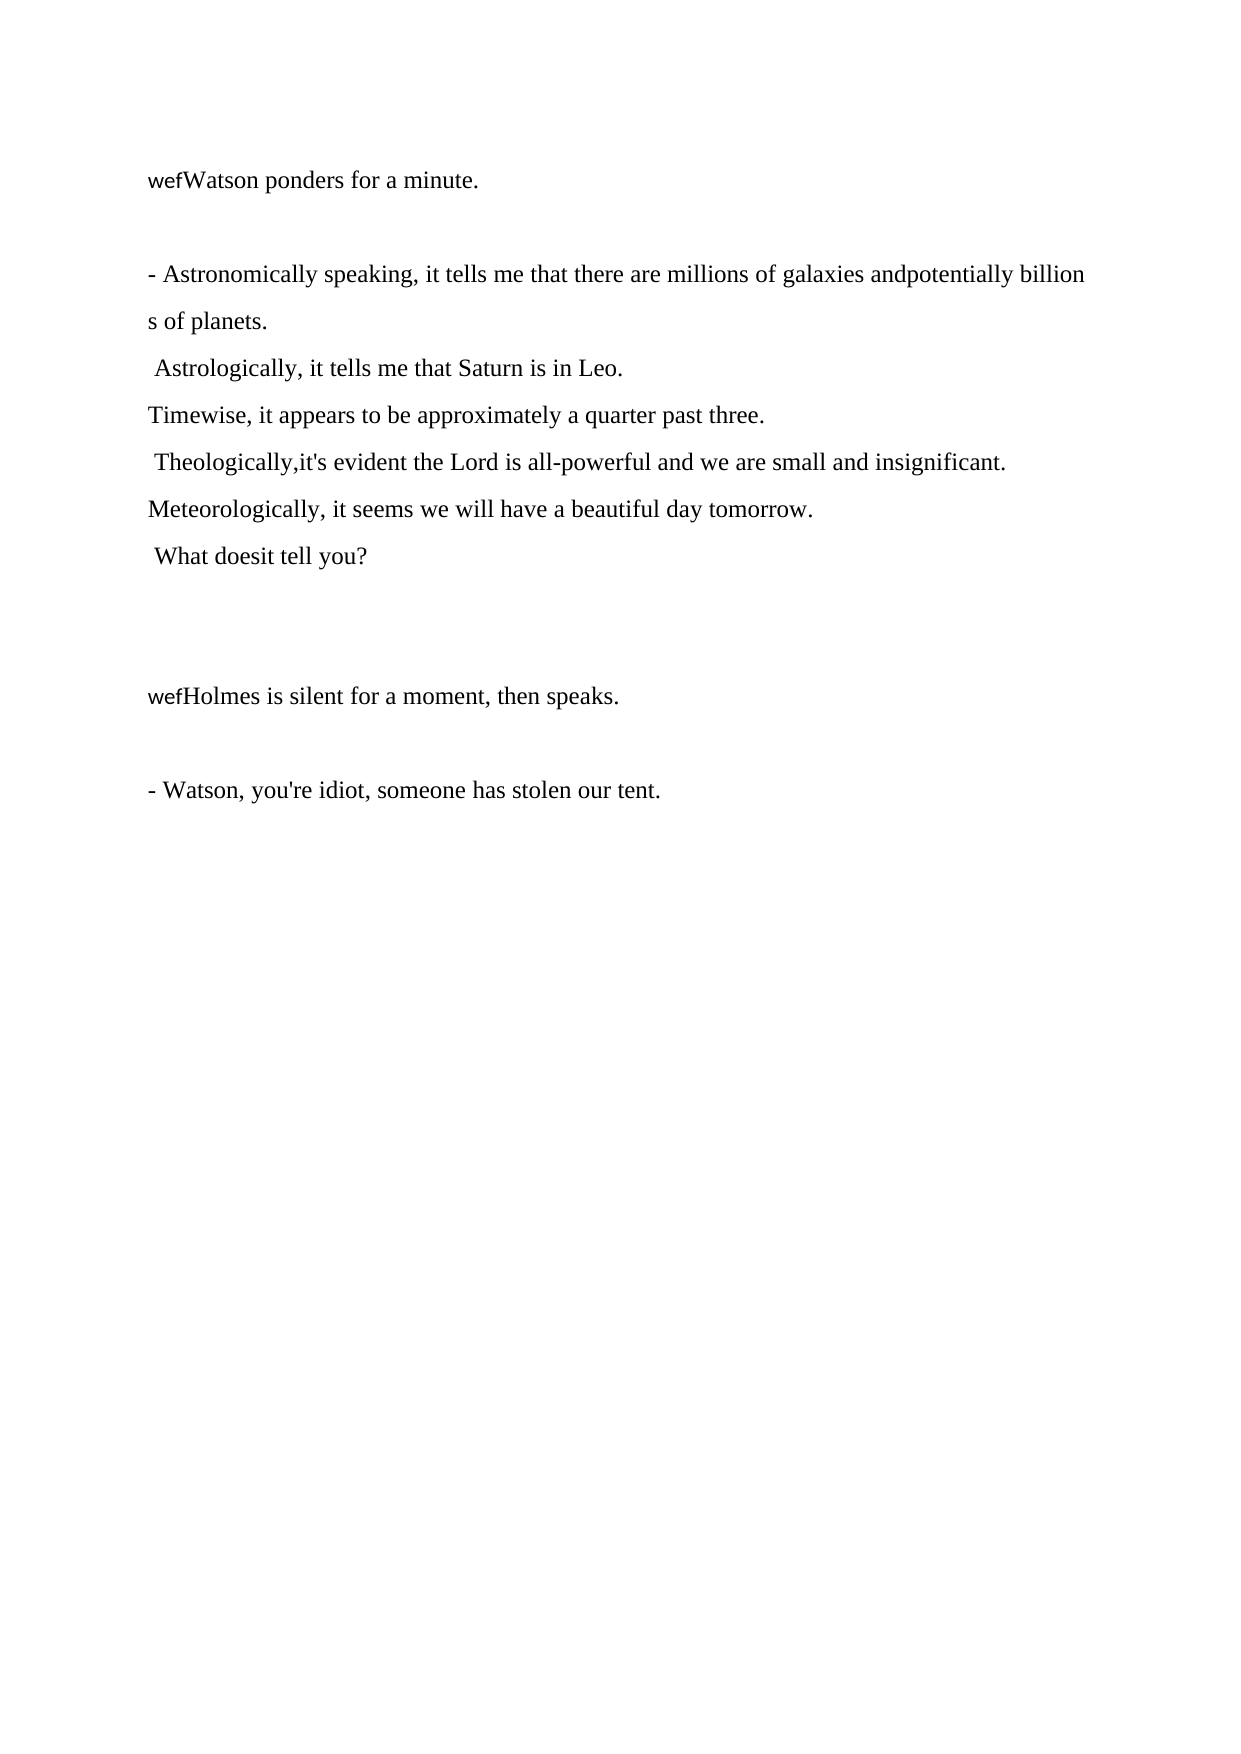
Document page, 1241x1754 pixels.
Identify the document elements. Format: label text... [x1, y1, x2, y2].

text What doesit tell you? [148, 523, 1093, 569]
text Astrologically, it tells me that Saturn is in Leo. [148, 335, 1093, 382]
text wefWatson ponders for a minute. [148, 148, 1093, 194]
text - Watson, you're idiot, someone has stolen our tent. [148, 710, 1093, 804]
text - Astronomically speaking, it tells me that there are millions of galaxies andpotentially billions of planets. [148, 194, 1093, 335]
text wefHolmes is silent for a moment, then speaks. [148, 569, 1093, 710]
text Timewise, it appears to be approximately a quarter past three. [148, 382, 1093, 429]
text Meteorologically, it seems we will have a beautiful day tomorrow. [148, 476, 1093, 523]
text Theologically,it's evident the Lord is all-powerful and we are small and insignificant. [148, 429, 1093, 476]
